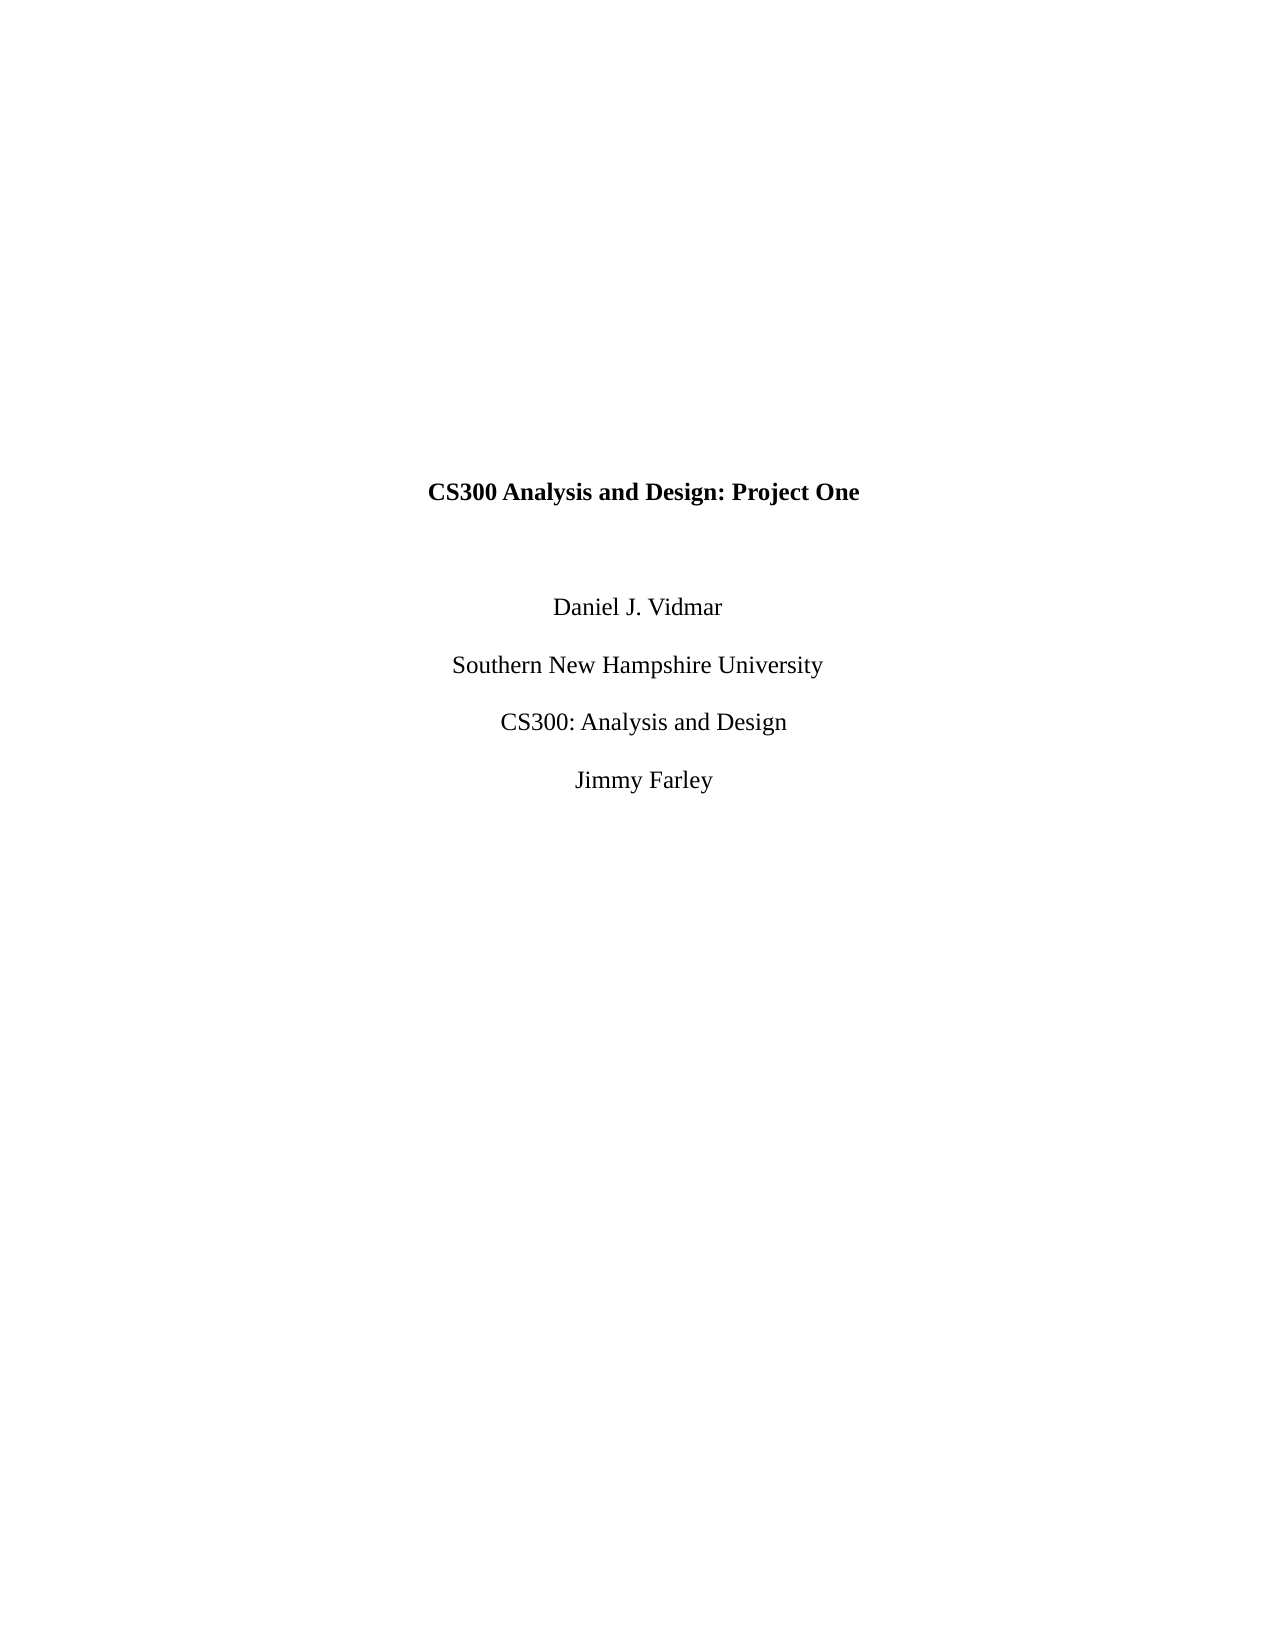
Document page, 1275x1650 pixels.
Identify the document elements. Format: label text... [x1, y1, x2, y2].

text Jimmy Farley [75, 765, 1200, 794]
text Southern New Hampshire University [75, 650, 1200, 679]
text CS300: Analysis and Design [75, 707, 1200, 736]
text CS300 Analysis and Design: Project One [75, 477, 1200, 506]
text Daniel J. Vidmar [75, 592, 1200, 621]
